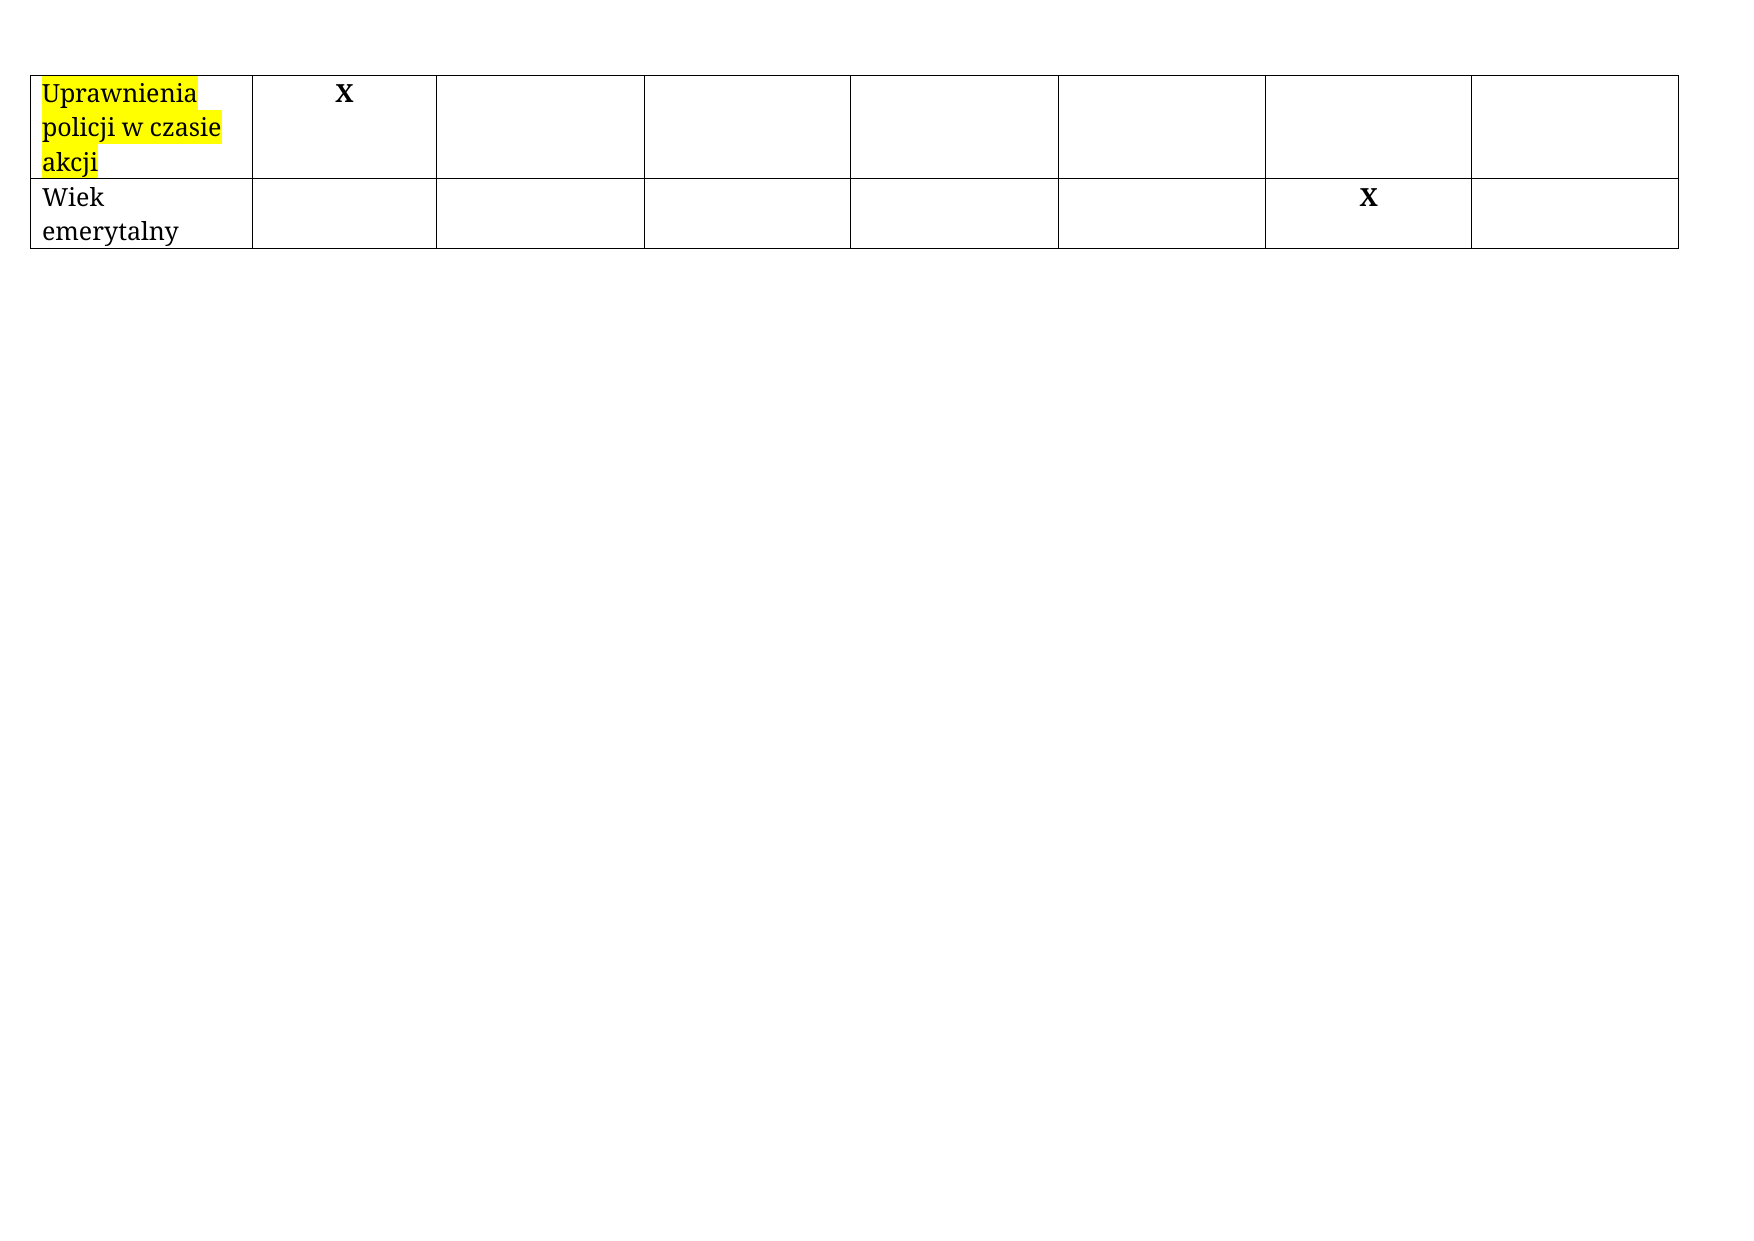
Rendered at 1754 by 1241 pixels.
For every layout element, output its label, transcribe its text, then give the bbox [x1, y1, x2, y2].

table_cell X [1266, 179, 1471, 247]
table_cell [1059, 76, 1265, 178]
table_cell [437, 179, 644, 247]
table_cell [1059, 179, 1265, 247]
table_cell Uprawnienia policji w czasie akcji [98, 76, 252, 178]
table_cell [851, 76, 1058, 178]
table_cell [437, 76, 644, 178]
table_cell X [253, 76, 436, 178]
table_cell [851, 179, 1058, 247]
table_cell Wiek emerytalny [31, 179, 252, 247]
table_cell [1472, 179, 1678, 247]
table_cell [645, 76, 850, 178]
table_cell [645, 179, 850, 247]
table_cell [1266, 76, 1471, 178]
table_cell [1472, 76, 1678, 178]
table_cell [253, 179, 436, 247]
